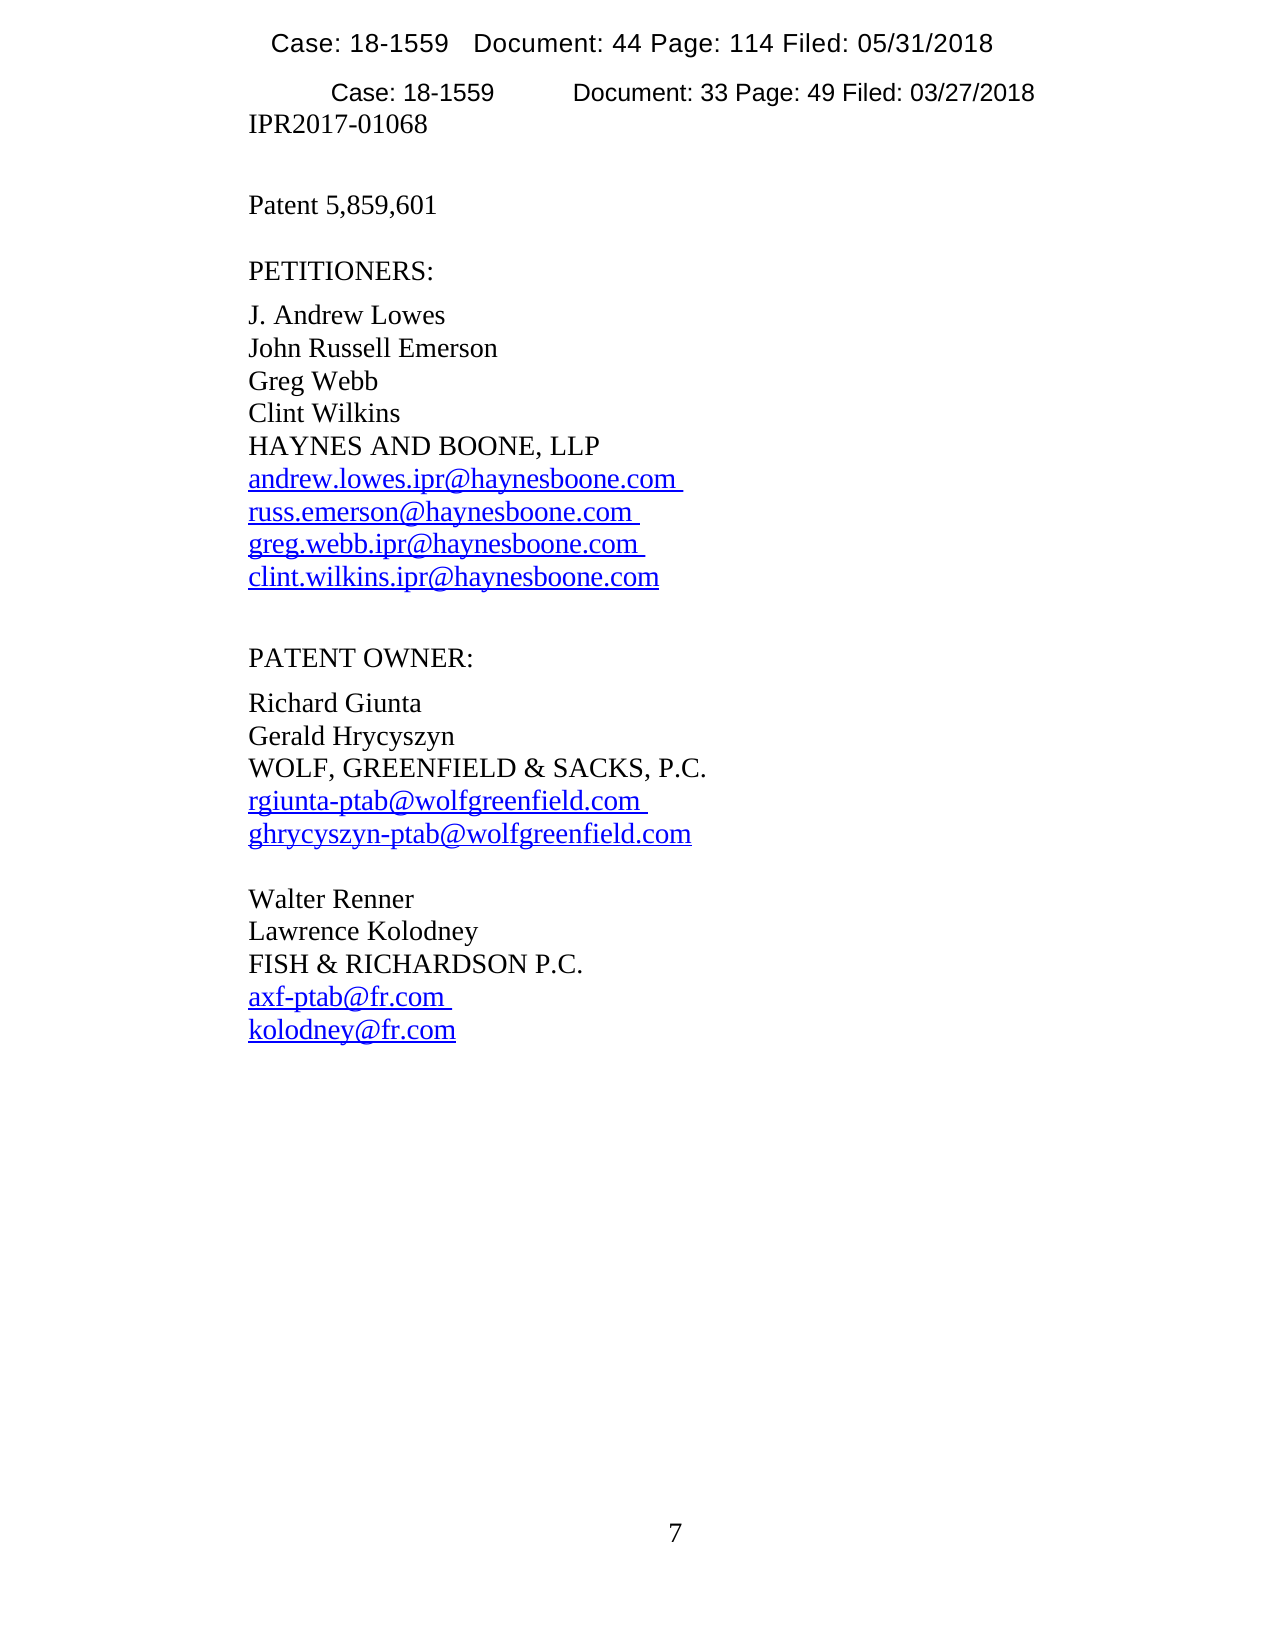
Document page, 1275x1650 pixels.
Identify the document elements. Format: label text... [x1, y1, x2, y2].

text kolodney@fr.com [248, 1013, 1038, 1046]
text clint.wilkins.ipr@haynesboone.com [248, 561, 1038, 593]
text HAYNES AND BOONE, LLP [248, 430, 1038, 462]
text IPR2017-01068 Patent 5,859,601 [248, 156, 1038, 221]
text russ.emerson@haynesboone.com [248, 495, 1038, 528]
text rgiunta-ptab@wolfgreenfield.com [248, 785, 1038, 817]
text Richard Giunta [248, 687, 1038, 719]
text PATENT OWNER: [248, 642, 1038, 674]
text Greg Webb [248, 365, 1038, 397]
text PETITIONERS: [248, 255, 1038, 287]
text Case: 18-1559 Document: 44 Page: 114 Filed: 05/31/2018 [271, 30, 1038, 58]
text 7 [668, 1517, 1038, 1549]
text andrew.lowes.ipr@haynesboone.com [248, 463, 1038, 495]
text ghrycyszyn-ptab@wolfgreenfield.com [248, 817, 1038, 850]
text John Russell Emerson [248, 332, 1038, 364]
text Walter Renner [248, 883, 1038, 915]
text Case: 18-1559 Document: 33 Page: 49 Filed: 03/27/2018 [331, 79, 1038, 107]
text J. Andrew Lowes [248, 299, 1038, 331]
text greg.webb.ipr@haynesboone.com [248, 528, 1038, 560]
text FISH & RICHARDSON P.C. [248, 948, 1038, 980]
text WOLF, GREENFIELD & SACKS, P.C. [248, 752, 1038, 784]
text Gerald Hrycyszyn [248, 720, 1038, 752]
text axf-ptab@fr.com [248, 981, 1038, 1013]
text Clint Wilkins [248, 397, 1038, 429]
text Lawrence Kolodney [248, 915, 1038, 947]
